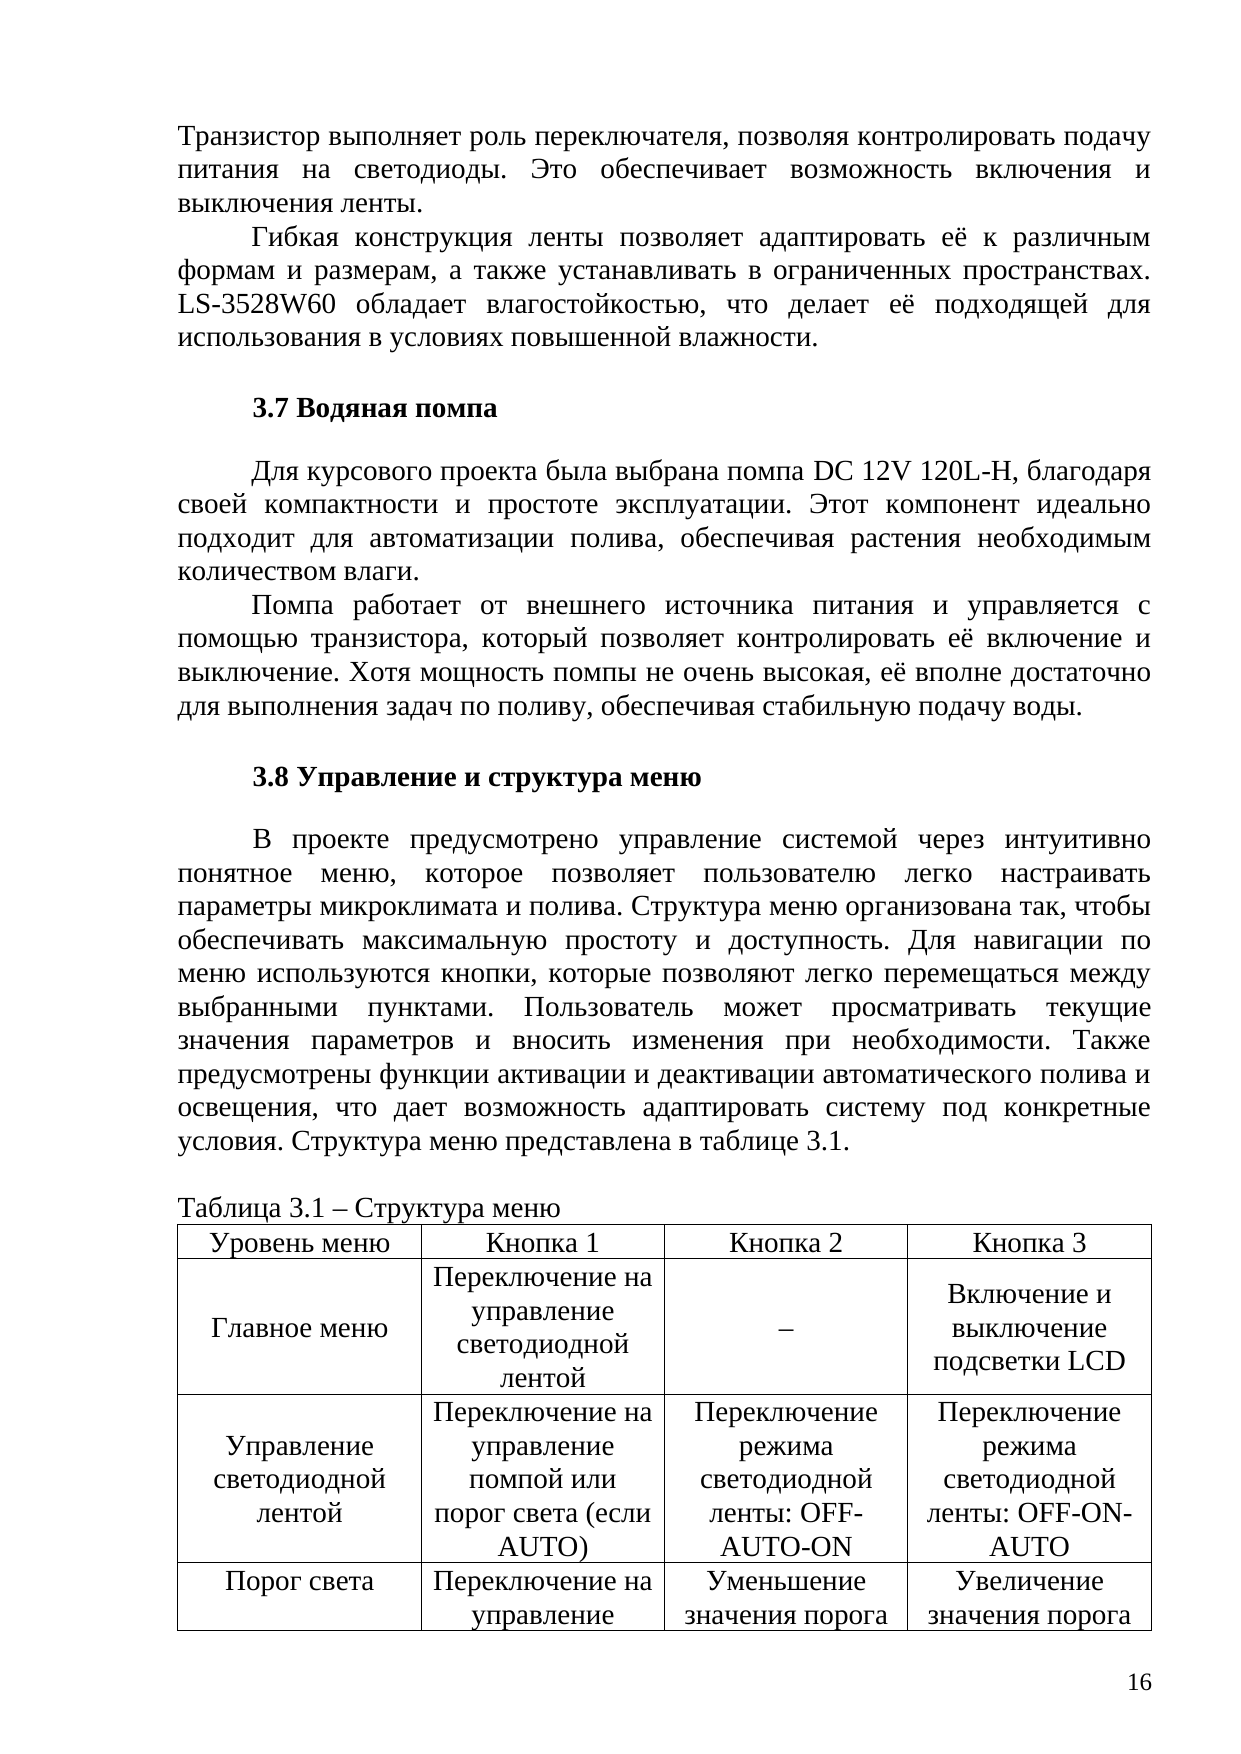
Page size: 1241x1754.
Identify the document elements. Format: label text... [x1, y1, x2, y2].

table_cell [422, 1563, 664, 1630]
table_cell Переключение режима светодиодной ленты: OFF-ON-AUTO [908, 1395, 1151, 1562]
table_cell Включение и выключение подсветки LCD [908, 1259, 1151, 1393]
table_cell – [665, 1259, 907, 1393]
table_cell Переключение на управление помпой или порог света (если AUTO) [422, 1395, 664, 1562]
text Гибкая конструкция ленты позволяет адаптировать её к различным формам и размерам, а также устанавливать в ограниченных пространствах. LS-3528W60 обладает влагостойкостью, что делает её подходящей для использования в условиях повышенной влажности. [177, 219, 1152, 353]
text Для курсового проекта была выбрана помпа DC 12V 120L-H, благодаря своей компактности и простоте эксплуатации. Этот компонент идеально подходит для автоматизации полива, обеспечивая растения необходимым количеством влаги. [177, 453, 1152, 587]
table_header Уровень меню [178, 1225, 421, 1258]
table_cell Порог света [178, 1563, 421, 1630]
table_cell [908, 1563, 1151, 1630]
table_cell Переключение режима светодиодной ленты: OFF-AUTO-ON [665, 1395, 907, 1562]
table_header Кнопка 2 [665, 1225, 907, 1258]
text В проекте предусмотрено управление системой через интуитивно понятное меню, которое позволяет пользователю легко настраивать параметры микроклимата и полива. Структура меню организована так, чтобы обеспечивать максимальную простоту и доступность. Для навигации по меню используются кнопки, которые позволяют легко перемещаться между выбранными пунктами. Пользователь может просматривать текущие значения параметров и вносить изменения при необходимости. Также предусмотрены функции активации и деактивации автоматического полива и освещения, что дает возможность адаптировать систему под конкретные условия. Структура меню представлена в таблице 3.1. [177, 821, 1152, 1157]
table_header Кнопка 1 [422, 1225, 664, 1258]
text Таблица 3.1 – Структура меню [177, 1190, 1152, 1224]
text 3.8 Управление и структура меню [177, 759, 1152, 792]
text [177, 118, 1152, 219]
table_cell Управление светодиодной лентой [178, 1395, 421, 1562]
text 3.7 Водяная помпа [177, 391, 1152, 424]
table_header Кнопка 3 [908, 1225, 1151, 1258]
text Помпа работает от внешнего источника питания и управляется с помощью транзистора, который позволяет контролировать её включение и выключение. Хотя мощность помпы не очень высокая, её вполне достаточно для выполнения задач по поливу, обеспечивая стабильную подачу воды. [177, 587, 1152, 721]
table_cell Переключение на управление светодиодной лентой [422, 1259, 664, 1393]
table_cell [665, 1563, 907, 1630]
table_cell Главное меню [178, 1259, 421, 1393]
